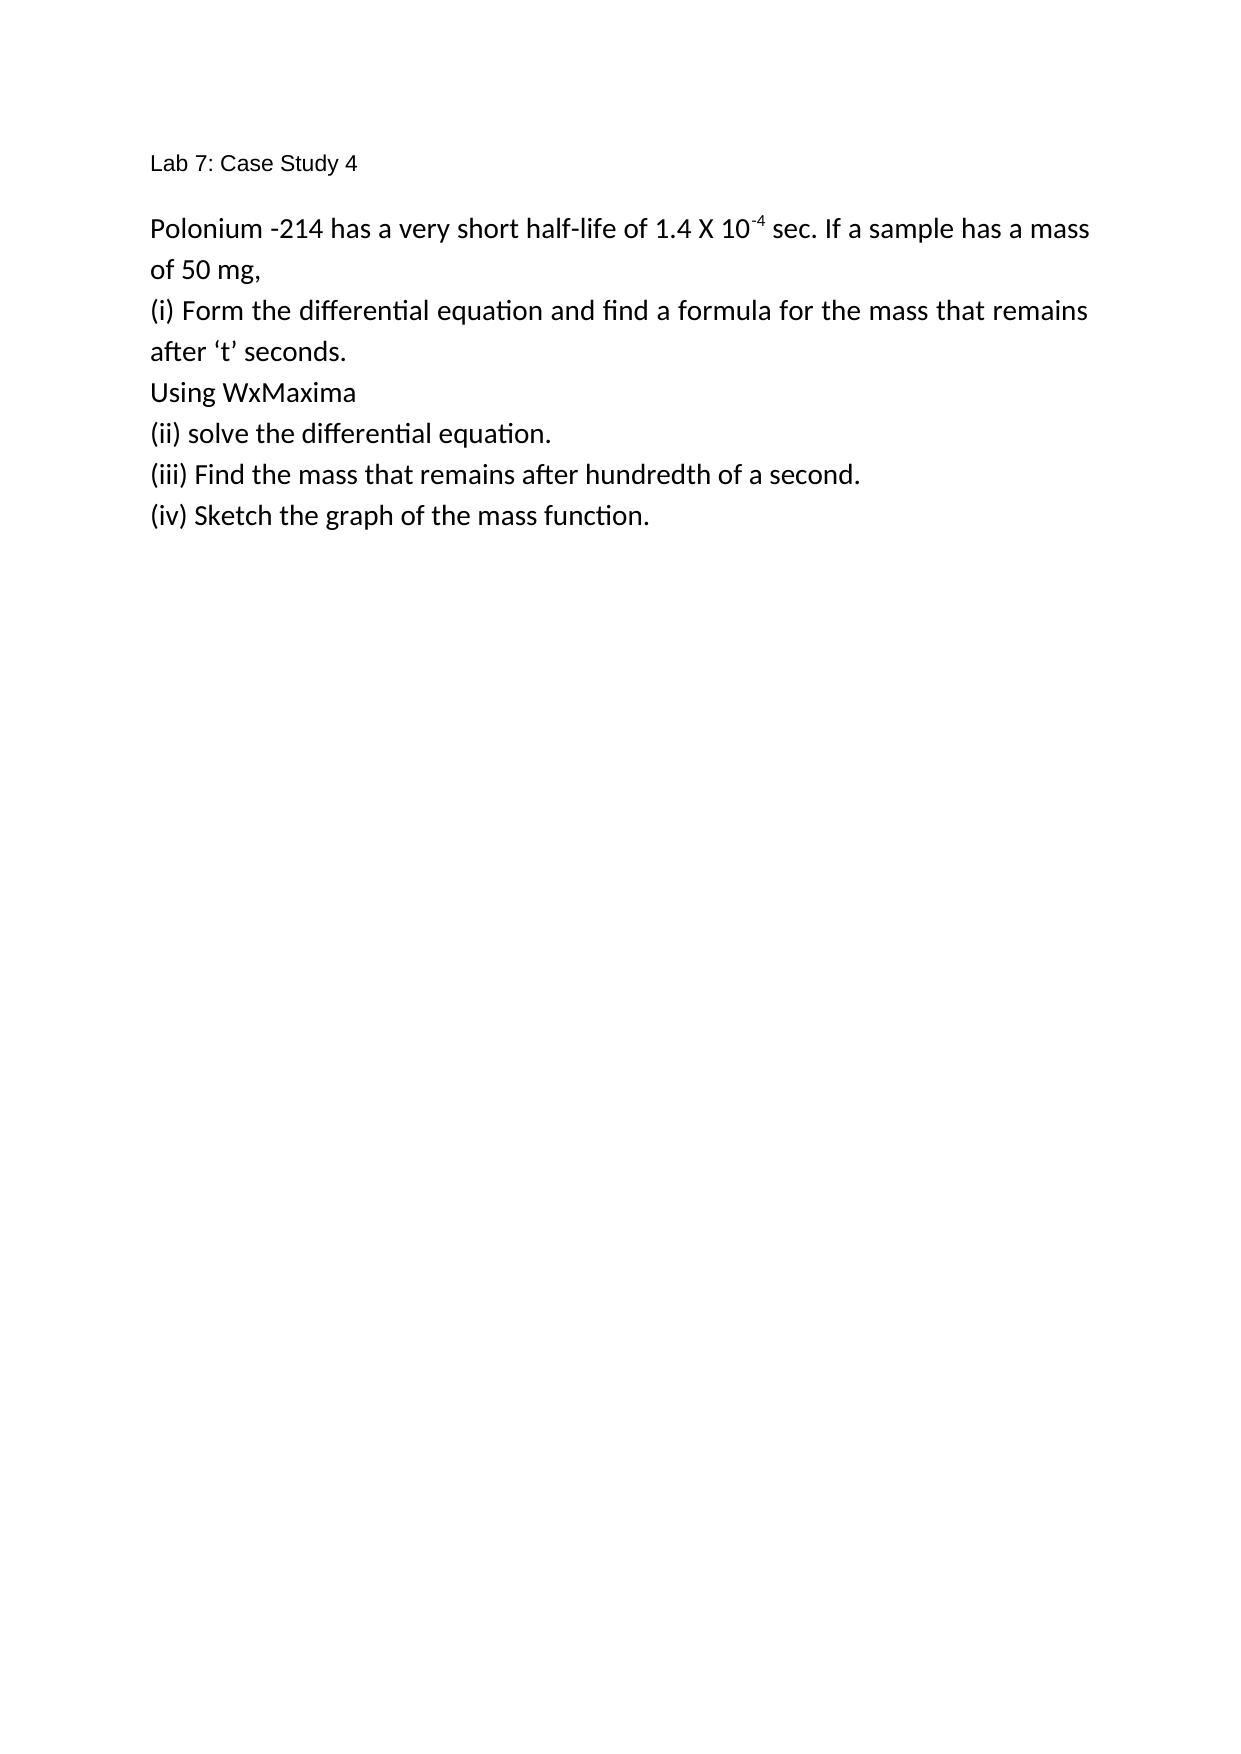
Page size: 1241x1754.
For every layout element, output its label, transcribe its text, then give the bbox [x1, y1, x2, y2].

text Polonium -214 has a very short half-life of 1.4 X 10-4 sec. If a sample has a mass of 50 mg, [150, 210, 1090, 287]
text (ii) solve the differential equation. [150, 415, 1090, 451]
text (iii) Find the mass that remains after hundredth of a second. [150, 456, 1090, 492]
text (iv) Sketch the graph of the mass function. [150, 497, 1090, 533]
text (i) Form the differential equation and find a formula for the mass that remains after ‘t’ seconds. [150, 292, 1090, 369]
text Using WxMaxima [150, 374, 1090, 410]
text Lab 7: Case Study 4 [150, 150, 1090, 176]
